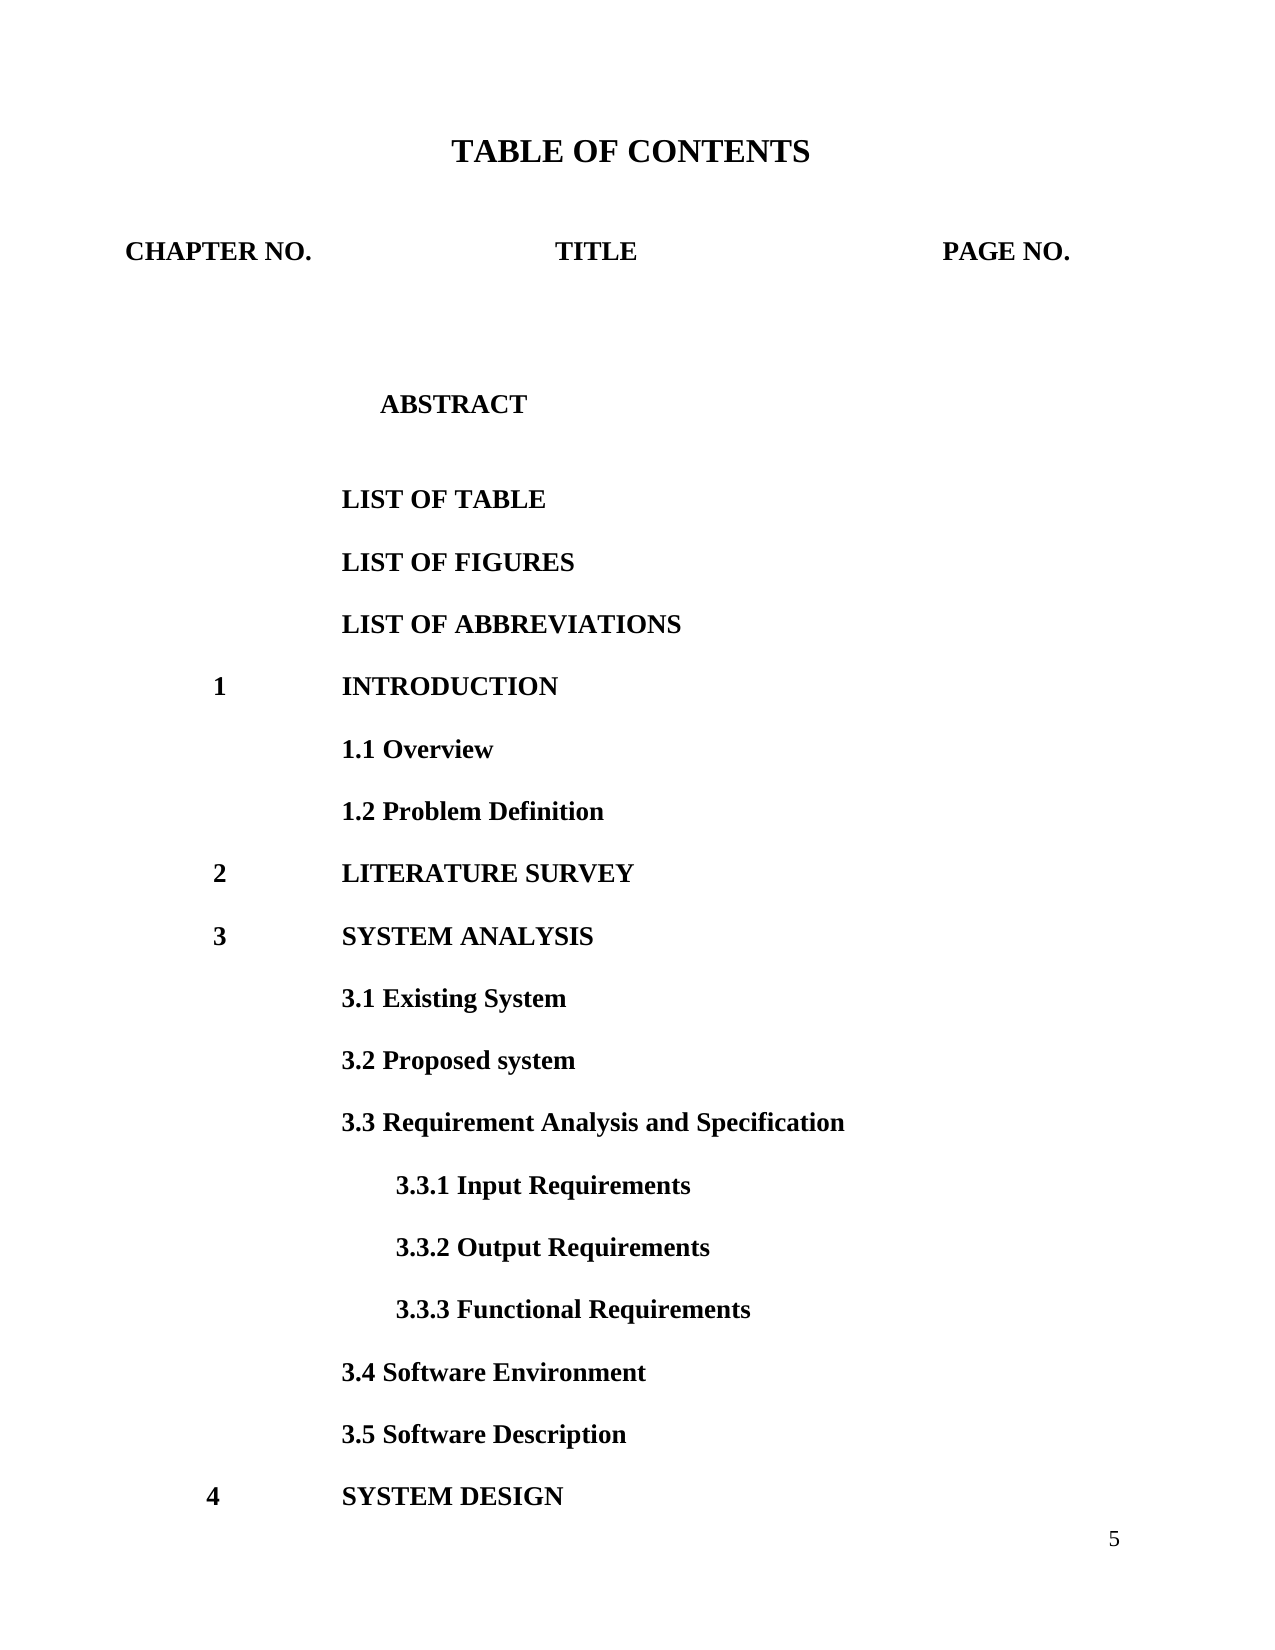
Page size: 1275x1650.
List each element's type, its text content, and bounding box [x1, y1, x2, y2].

list Functional Requirements [396, 1293, 1227, 1324]
list Overview [341, 733, 1227, 764]
list Requirement Analysis and Specification [341, 1106, 1227, 1138]
list Proposed system [341, 1044, 1227, 1075]
list INTRODUCTION [213, 670, 1227, 702]
list Existing System [341, 982, 1227, 1013]
text CHAPTER NO. TITLE PAGE NO. [125, 236, 1227, 267]
text LIST OF TABLE LIST OF FIGURES [342, 483, 606, 577]
list SYSTEM DESIGN [206, 1480, 1227, 1511]
text LIST OF ABBREVIATIONS [342, 608, 1227, 639]
list LITERATURE SURVEY [213, 857, 1227, 888]
list Output Requirements [396, 1231, 1227, 1262]
subtitle TABLE OF CONTENTS [313, 131, 948, 169]
list SYSTEM ANALYSIS [213, 919, 1227, 951]
list Software Description [341, 1418, 1227, 1449]
list Software Environment [341, 1356, 1227, 1387]
list Problem Definition [341, 795, 1227, 826]
list Input Requirements [396, 1169, 1227, 1200]
text ABSTRACT [380, 388, 1227, 419]
